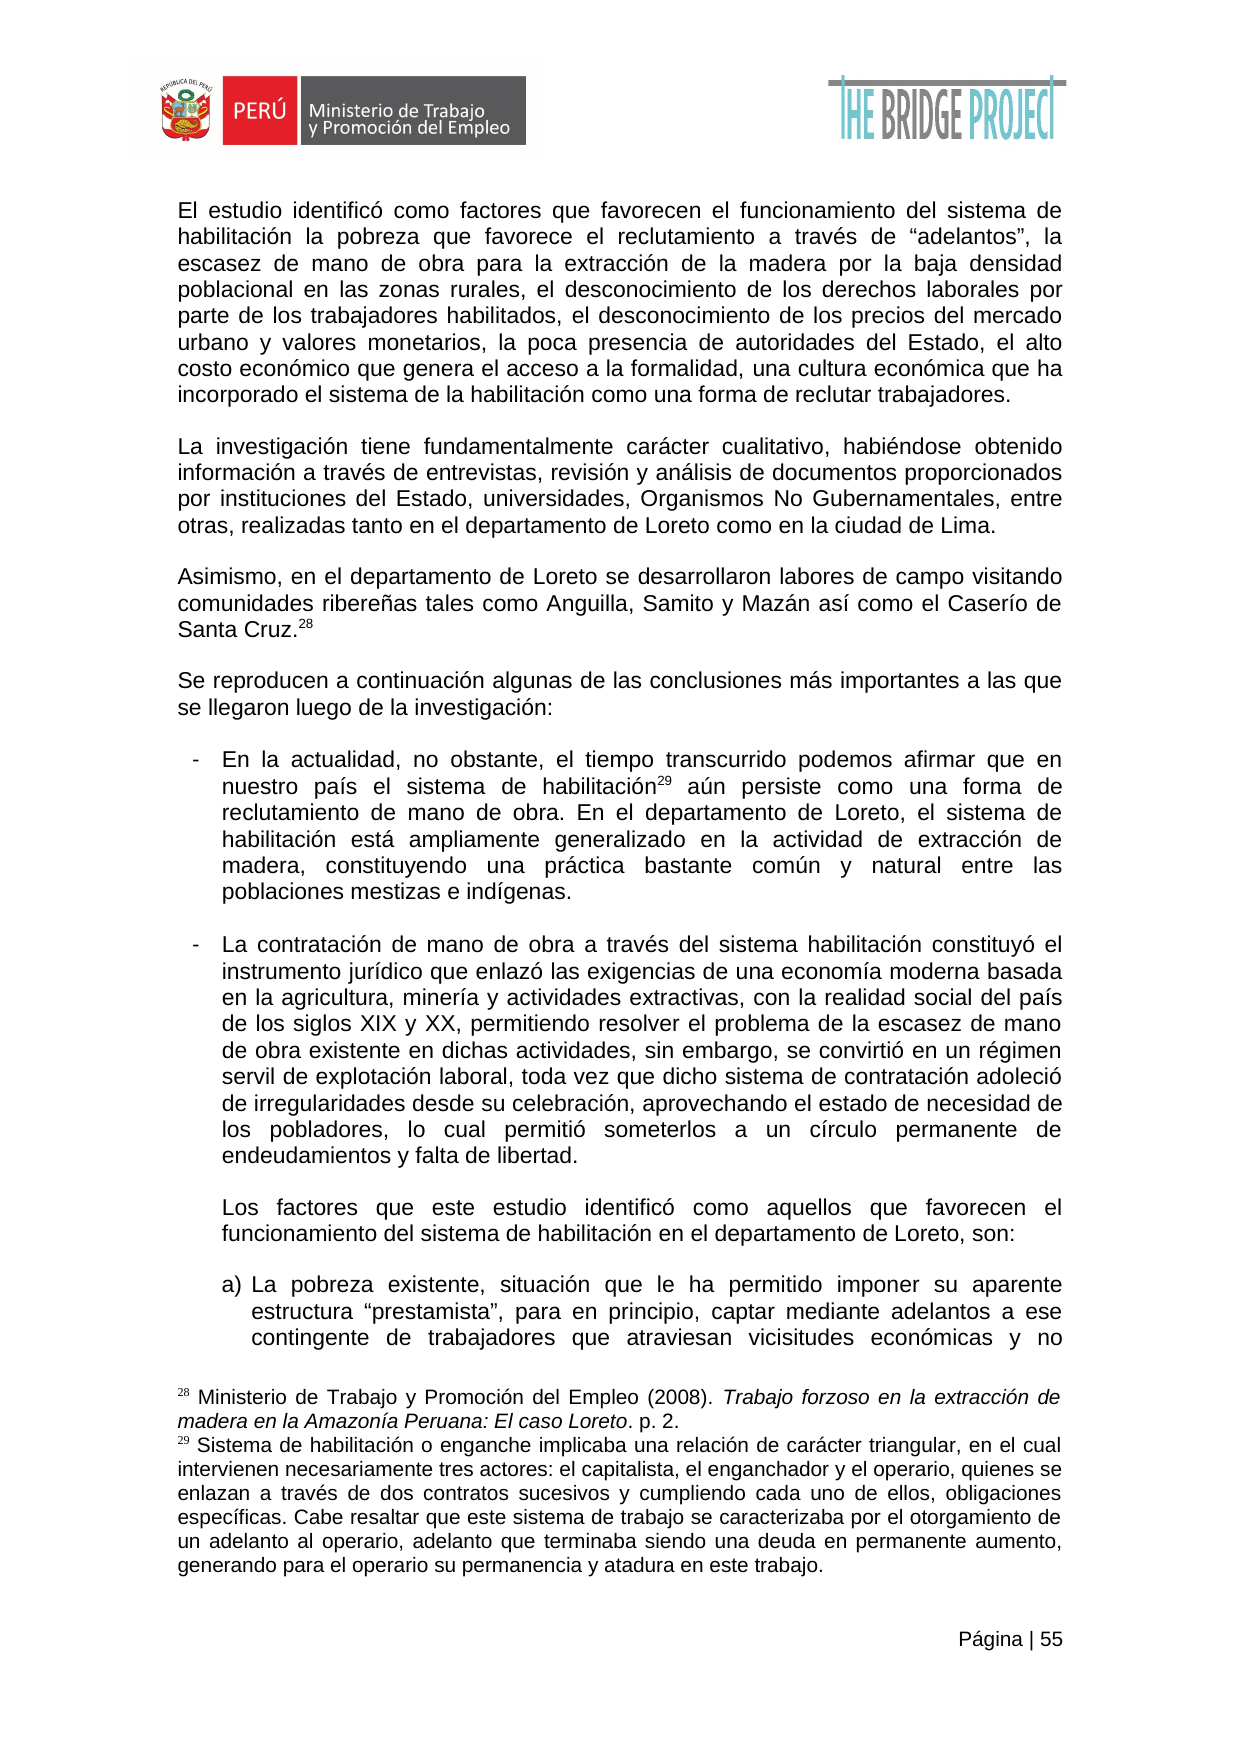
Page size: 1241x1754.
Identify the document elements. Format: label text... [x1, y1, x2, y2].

text La investigación tiene fundamentalmente carácter cualitativo, habiéndose obtenido información a través de entrevistas, revisión y análisis de documentos proporcionados por instituciones del Estado, universidades, Organismos No Gubernamentales, entre otras, realizadas tanto en el departamento de Loreto como en la ciudad de Lima. [177, 433, 1063, 538]
text Se reproducen a continuación algunas de las conclusiones más importantes a las que se llegaron luego de la investigación: [177, 667, 1063, 720]
text Asimismo, en el departamento de Loreto se desarrollaron labores de campo visitando comunidades ribereñas tales como Anguilla, Samito y Mazán así como el Caserío de Santa Cruz. [177, 563, 1063, 642]
text Los factores que este estudio identificó como aquellos que favorecen el funcionamiento del sistema de habilitación en el departamento de Loreto, son: [222, 1193, 1063, 1246]
list En la actualidad, no obstante, el tiempo transcurrido podemos afirmar que en nuestro país el sistema de habilitación aún persiste como una forma de reclutamiento de mano de obra. En el departamento de Loreto, el sistema de habilitación está ampliamente generalizado en la actividad de extracción de madera, constituyendo una práctica bastante común y natural entre las poblaciones mestizas e indígenas. [192, 745, 1063, 905]
text El estudio identificó como factores que favorecen el funcionamiento del sistema de habilitación la pobreza que favorece el reclutamiento a través de “adelantos”, la escasez de mano de obra para la extracción de la madera por la baja densidad poblacional en las zonas rurales, el desconocimiento de los derechos laborales por parte de los trabajadores habilitados, el desconocimiento de los precios del mercado urbano y valores monetarios, la poca presencia de autoridades del Estado, el alto costo económico que genera el acceso a la formalidad, una cultura económica que ha incorporado el sistema de la habilitación como una forma de reclutar trabajadores. [177, 197, 1063, 408]
picture [828, 75, 1067, 153]
list La contratación de mano de obra a través del sistema habilitación constituyó el instrumento jurídico que enlazó las exigencias de una economía moderna basada en la agricultura, minería y actividades extractivas, con la realidad social del país de los siglos XIX y XX, permitiendo resolver el problema de la escasez de mano de obra existente en dichas actividades, sin embargo, se convirtió en un régimen servil de explotación laboral, toda vez que dicho sistema de contratación adoleció de irregularidades desde su celebración, aprovechando el estado de necesidad de los pobladores, lo cual permitió someterlos a un círculo permanente de endeudamientos y falta de libertad. [192, 930, 1063, 1168]
picture [126, 60, 543, 159]
